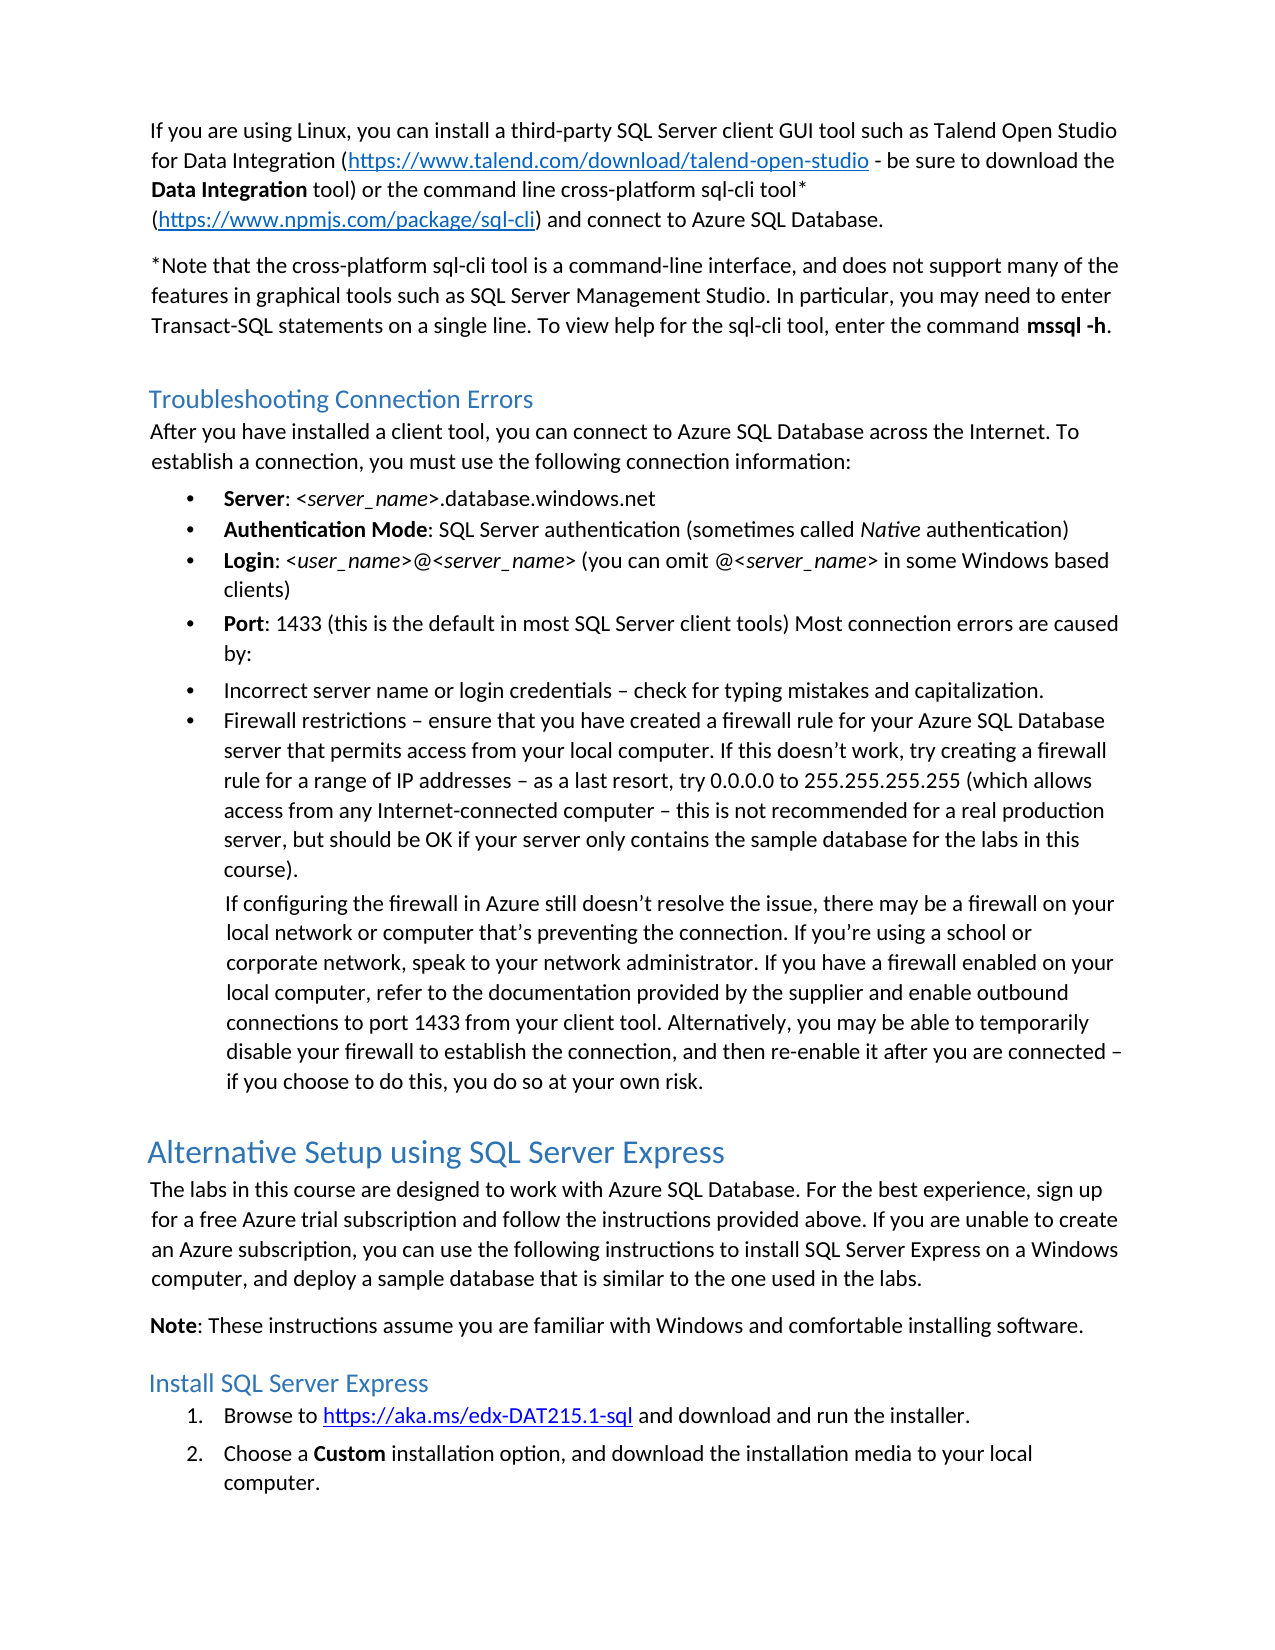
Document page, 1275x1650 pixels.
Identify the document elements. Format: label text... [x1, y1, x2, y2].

list Browse to https://aka.ms/edx-DAT215.1-sql and download and run the installer. [186, 1402, 1127, 1429]
list Incorrect server name or login credentials – check for typing mistakes and capitalization. [186, 676, 1127, 704]
text If configuring the firewall in Azure still doesn’t resolve the issue, there may be a firewall on your local network or computer that’s preventing the connection. If you’re using a school or corporate network, speak to your network administrator. If you have a firewall enabled on your local computer, refer to the documentation provided by the supplier and enable outbound connections to port 1433 from your client tool. Alternatively, you may be able to temporarily disable your firewall to establish the connection, and then re-enable it after you are connected – if you choose to do this, you do so at your own risk. [225, 889, 1127, 1095]
subtitle Alternative Setup using SQL Server Express [147, 1131, 1158, 1172]
text If you are using Linux, you can install a third-party SQL Server client GUI tool such as Talend Open Studio for Data Integration (https://www.talend.com/download/talend-open-studio - be sure to download the Data Integration tool) or the command line cross-platform sql-cli tool* [150, 116, 1127, 203]
list Choose a Custom installation option, and download the installation media to your local computer. [186, 1439, 1127, 1496]
list Authentication Mode: SQL Server authentication (sometimes called Native authentication) [186, 515, 1127, 543]
subtitle Troubleshooting Connection Errors [148, 382, 1158, 415]
text *Note that the cross-platform sql-cli tool is a command-line interface, and does not support many of the features in graphical tools such as SQL Server Management Studio. In particular, you may need to enter Transact-SQL statements on a single line. To view help for the sql-cli tool, enter the command mssql -h. [150, 252, 1127, 339]
text Note: These instructions assume you are familiar with Windows and comfortable installing software. [150, 1311, 1127, 1339]
list Firewall restrictions – ensure that you have created a firewall rule for your Azure SQL Database server that permits access from your local computer. If this doesn’t work, try creating a firewall rule for a range of IP addresses – as a last resort, try 0.0.0.0 to 255.255.255.255 (which allows access from any Internet-connected computer – this is not recommended for a real production server, but should be OK if your server only contains the sample database for the labs in this course). [186, 707, 1127, 883]
text (https://www.npmjs.com/package/sql-cli) and connect to Azure SQL Database. [151, 205, 1127, 233]
subtitle Install SQL Server Express [148, 1366, 1158, 1399]
list Server: <server_name>.database.windows.net [186, 484, 1127, 512]
text After you have installed a client tool, you can connect to Azure SQL Database across the Internet. To establish a connection, you must use the following connection information: [150, 417, 1127, 475]
list Port: 1433 (this is the default in most SQL Server client tools) Most connection errors are caused by: [186, 609, 1127, 667]
list Login: <user_name>@<server_name> (you can omit @<server_name> in some Windows based clients) [186, 546, 1127, 603]
text The labs in this course are designed to work with Azure SQL Database. For the best experience, sign up for a free Azure trial subscription and follow the instructions provided above. If you are unable to create an Azure subscription, you can use the following instructions to install SQL Server Express on a Windows computer, and deploy a sample database that is similar to the one used in the labs. [150, 1175, 1127, 1292]
